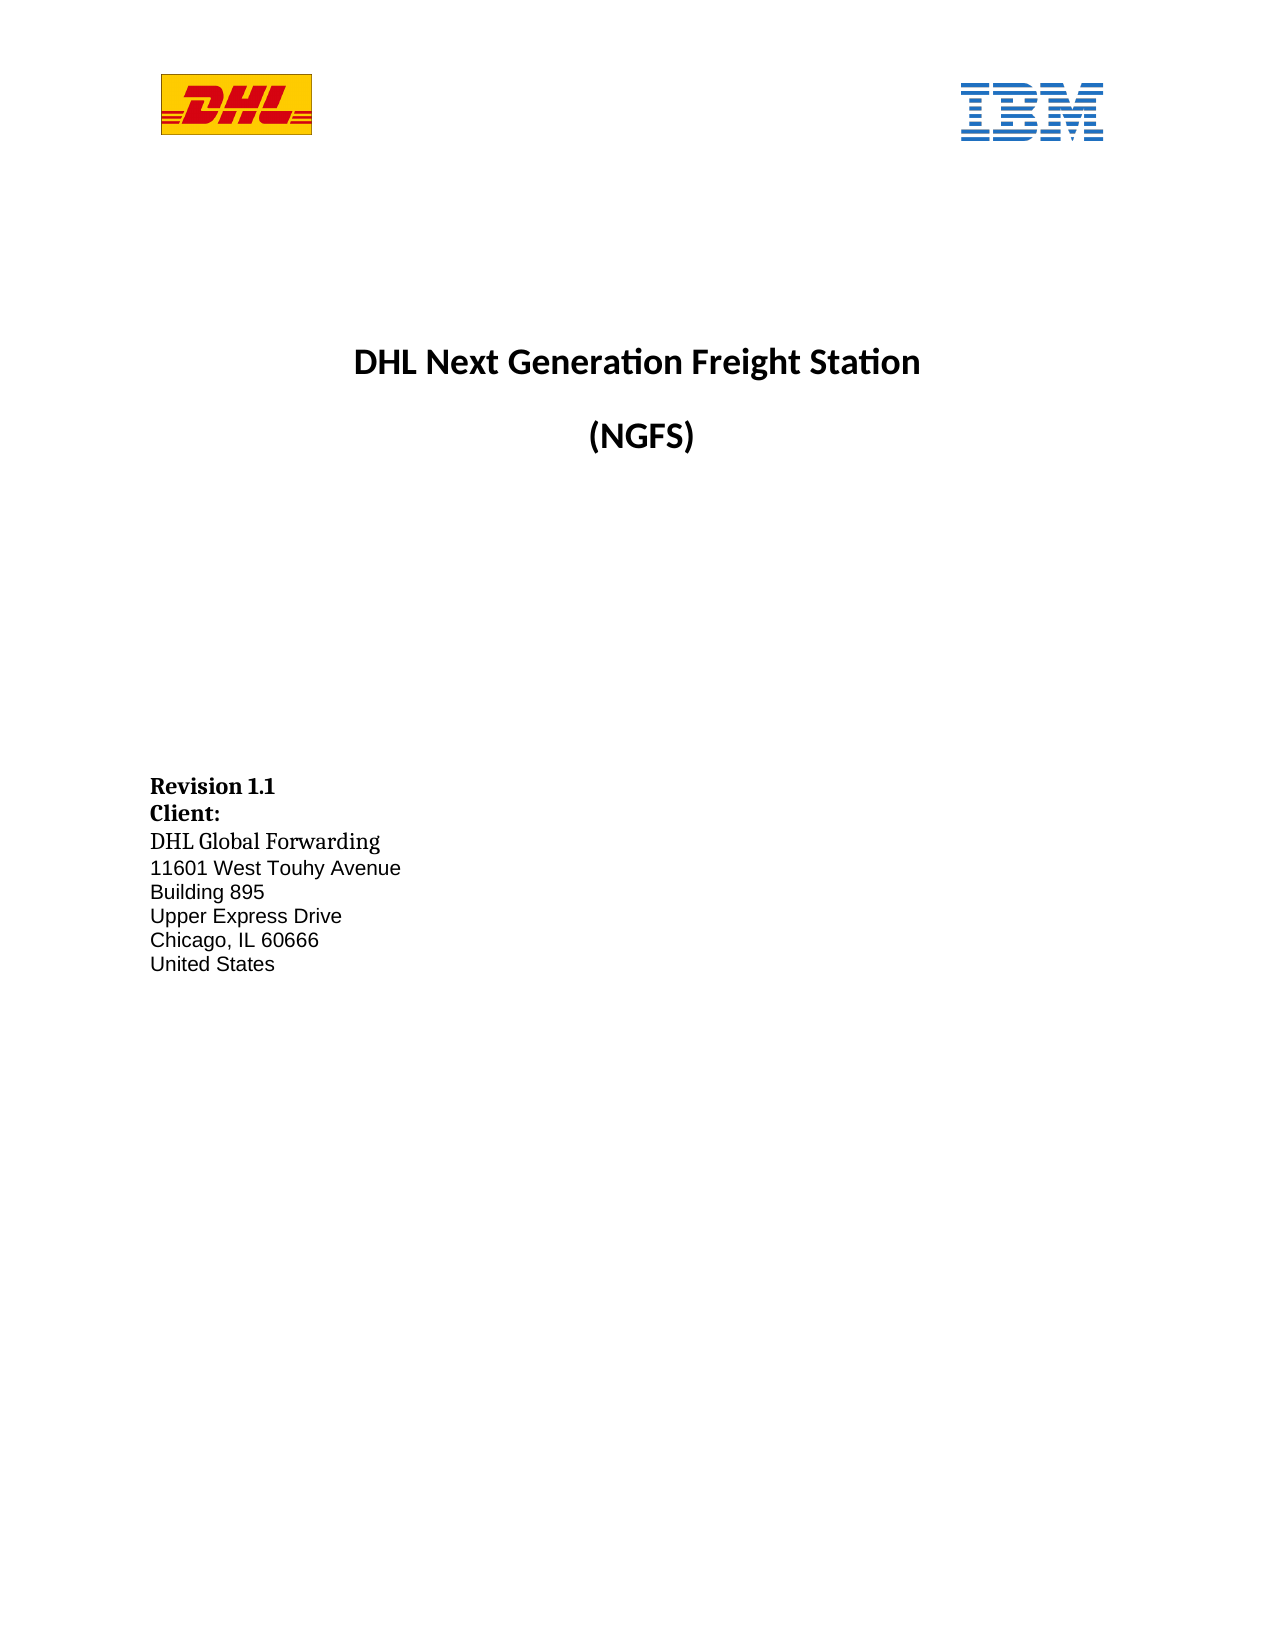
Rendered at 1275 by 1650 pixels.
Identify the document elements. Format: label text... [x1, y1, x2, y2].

text (NGFS) [150, 412, 1125, 457]
text 11601 West Touhy Avenue [150, 856, 1125, 879]
text DHL Next Generation Freight Station [150, 338, 1125, 384]
text Chicago, IL 60666 [150, 927, 1125, 951]
picture [161, 74, 312, 135]
text DHL Global Forwarding [150, 828, 1125, 856]
picture [961, 83, 1104, 141]
text United States [150, 951, 1125, 975]
text Revision 1.1 [150, 773, 1125, 800]
text Client: [150, 800, 1125, 828]
text Building 895 [150, 879, 1125, 903]
text Upper Express Drive [150, 903, 1125, 927]
